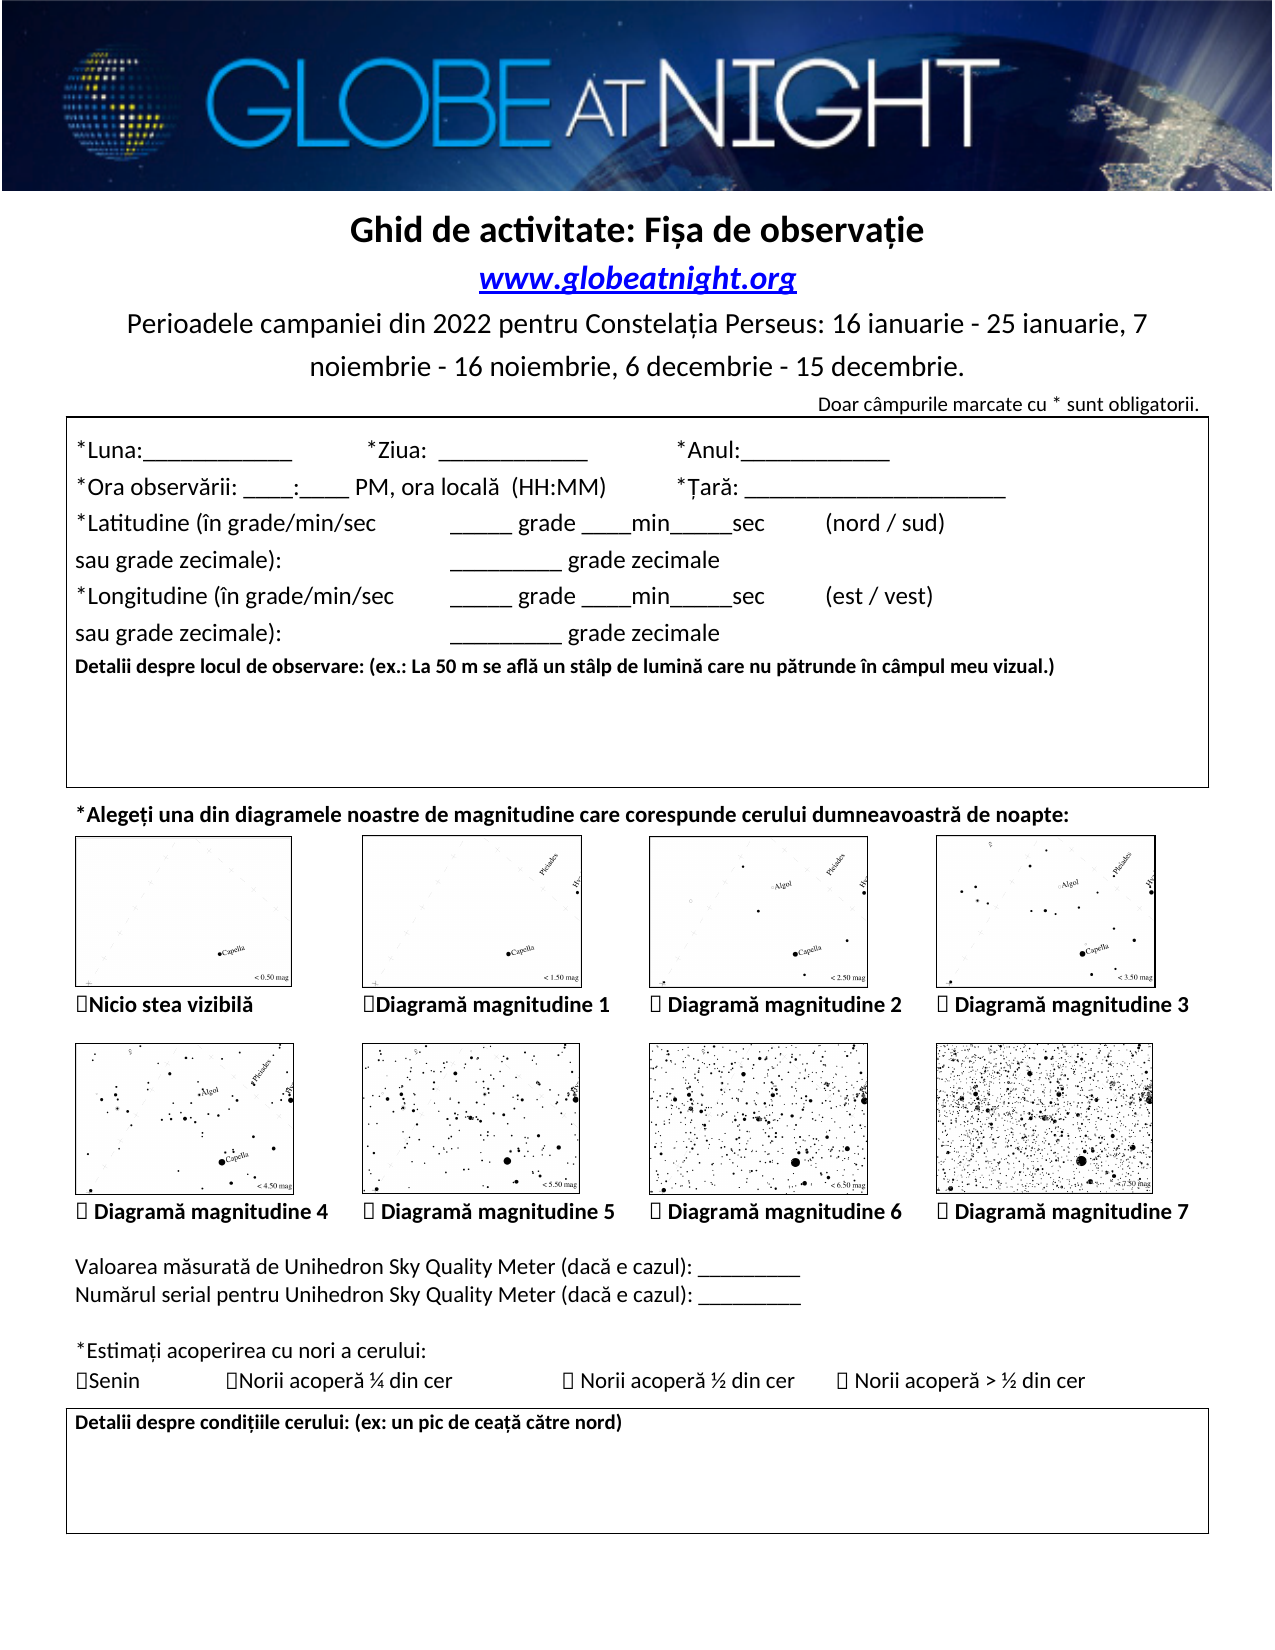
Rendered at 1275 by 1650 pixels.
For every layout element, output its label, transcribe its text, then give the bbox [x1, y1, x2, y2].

table_cell Nicio stea vizibilă [64, 988, 351, 1039]
table_cell  Diagramă magnitudine 4 [64, 1195, 351, 1232]
table_cell  Diagramă magnitudine 6 [638, 1195, 924, 1232]
text Detalii despre condițiile cerului: (ex: un pic de ceață către nord) [67, 1409, 1208, 1435]
text Detalii despre locul de observare: (ex.: La 50 m se află un stâlp de lumină care nu pătrunde în câmpul meu vizual.) [67, 636, 1208, 679]
table_cell [924, 1039, 1211, 1195]
table_cell [638, 1039, 924, 1195]
table_cell [64, 1039, 351, 1195]
table_cell [64, 831, 351, 988]
text www.globeatnight.org [75, 257, 1200, 297]
table_cell [924, 831, 1211, 988]
table_cell Diagramă magnitudine 1 [351, 988, 637, 1039]
text Ghid de activitate: Fișa de observație [75, 191, 1200, 252]
table_cell  Diagramă magnitudine 5 [351, 1195, 637, 1232]
text *Luna:____________ *Ziua: ____________ *Anul:____________ [67, 418, 1208, 453]
picture [650, 837, 867, 987]
text *Estimați acoperirea cu nori a cerului: [75, 1337, 1200, 1364]
text sau grade zecimale): _________ grade zecimale [67, 526, 1208, 563]
table_cell  Diagramă magnitudine 3 [924, 988, 1211, 1039]
table_cell [351, 1039, 637, 1195]
text Numărul serial pentru Unihedron Sky Quality Meter (dacă e cazul): _________ [75, 1281, 1200, 1308]
table_cell [638, 831, 924, 988]
picture [76, 1044, 293, 1194]
text *Latitudine (în grade/min/sec _____ grade ____min_____sec (nord / sud) [67, 489, 1208, 526]
picture [363, 836, 581, 987]
picture [76, 837, 291, 986]
table_cell [351, 831, 637, 988]
table_cell  Diagramă magnitudine 2 [638, 988, 924, 1039]
text Valoarea măsurată de Unihedron Sky Quality Meter (dacă e cazul): _________ [75, 1252, 1200, 1281]
text sau grade zecimale): _________ grade zecimale [67, 599, 1208, 636]
text Senin Norii acoperă ¼ din cer  Norii acoperă ½ din cer  Norii acoperă > ½ din cer [75, 1364, 1200, 1396]
picture [937, 836, 1154, 987]
text *Ora observării: ____:____ PM, ora locală (HH:MM) *Țară: _____________________ [67, 453, 1208, 489]
table_header *Alegeți una din diagramele noastre de magnitudine care corespunde cerului dumneavoastră de noapte: [64, 788, 1211, 831]
picture [650, 1044, 867, 1194]
text Perioadele campaniei din 2022 pentru Constelația Perseus: 16 ianuarie - 25 ianuarie, 7 noiembrie - 16 noiembrie, 6 decembrie - 15 decembrie. [75, 306, 1200, 384]
table_cell  Diagramă magnitudine 7 [924, 1195, 1211, 1232]
picture [937, 1044, 1152, 1193]
text Doar câmpurile marcate cu * sunt obligatorii. [75, 391, 1200, 416]
picture [363, 1044, 579, 1193]
text *Longitudine (în grade/min/sec _____ grade ____min_____sec (est / vest) [67, 563, 1208, 599]
